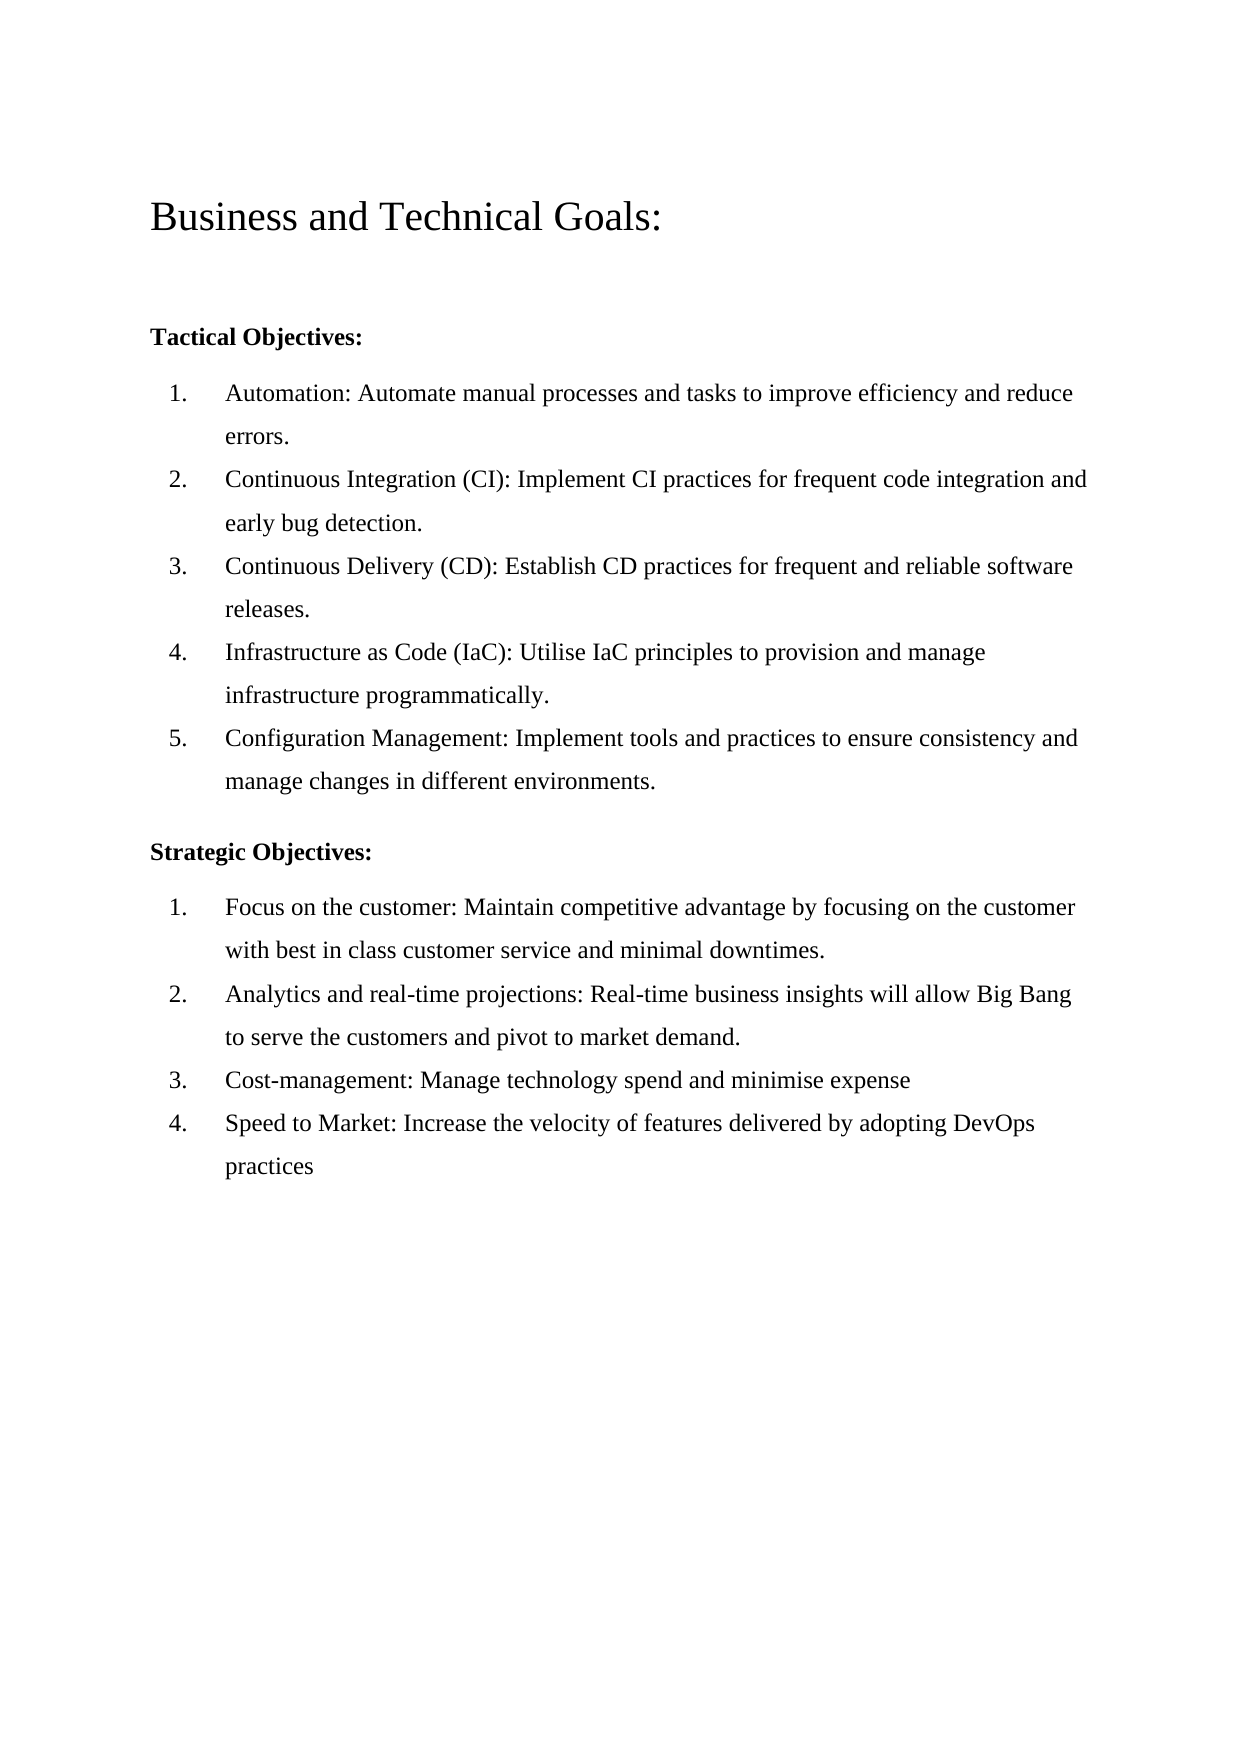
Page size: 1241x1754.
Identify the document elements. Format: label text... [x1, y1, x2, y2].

list Continuous Integration (CI): Implement CI practices for frequent code integration and early bug detection. [187, 464, 1090, 536]
list Infrastructure as Code (IaC): Utilise IaC principles to provision and manage infrastructure programmatically. [187, 637, 1090, 709]
text Strategic Objectives: [150, 837, 1090, 865]
list Configuration Management: Implement tools and practices to ensure consistency and manage changes in different environments. [187, 723, 1090, 795]
list Automation: Automate manual processes and tasks to improve efficiency and reduce errors. [187, 378, 1090, 450]
list Analytics and real-time projections: Real-time business insights will allow Big Bang to serve the customers and pivot to market demand. [187, 979, 1090, 1051]
list Continuous Delivery (CD): Establish CD practices for frequent and reliable software releases. [187, 551, 1090, 623]
text Tactical Objectives: [150, 322, 1090, 351]
list Speed to Market: Increase the velocity of features delivered by adopting DevOps practices [187, 1108, 1090, 1180]
list Focus on the customer: Maintain competitive advantage by focusing on the customer with best in class customer service and minimal downtimes. [187, 892, 1090, 964]
list Cost-management: Manage technology spend and minimise expense [187, 1065, 1090, 1094]
subtitle Business and Technical Goals: [150, 192, 1090, 239]
